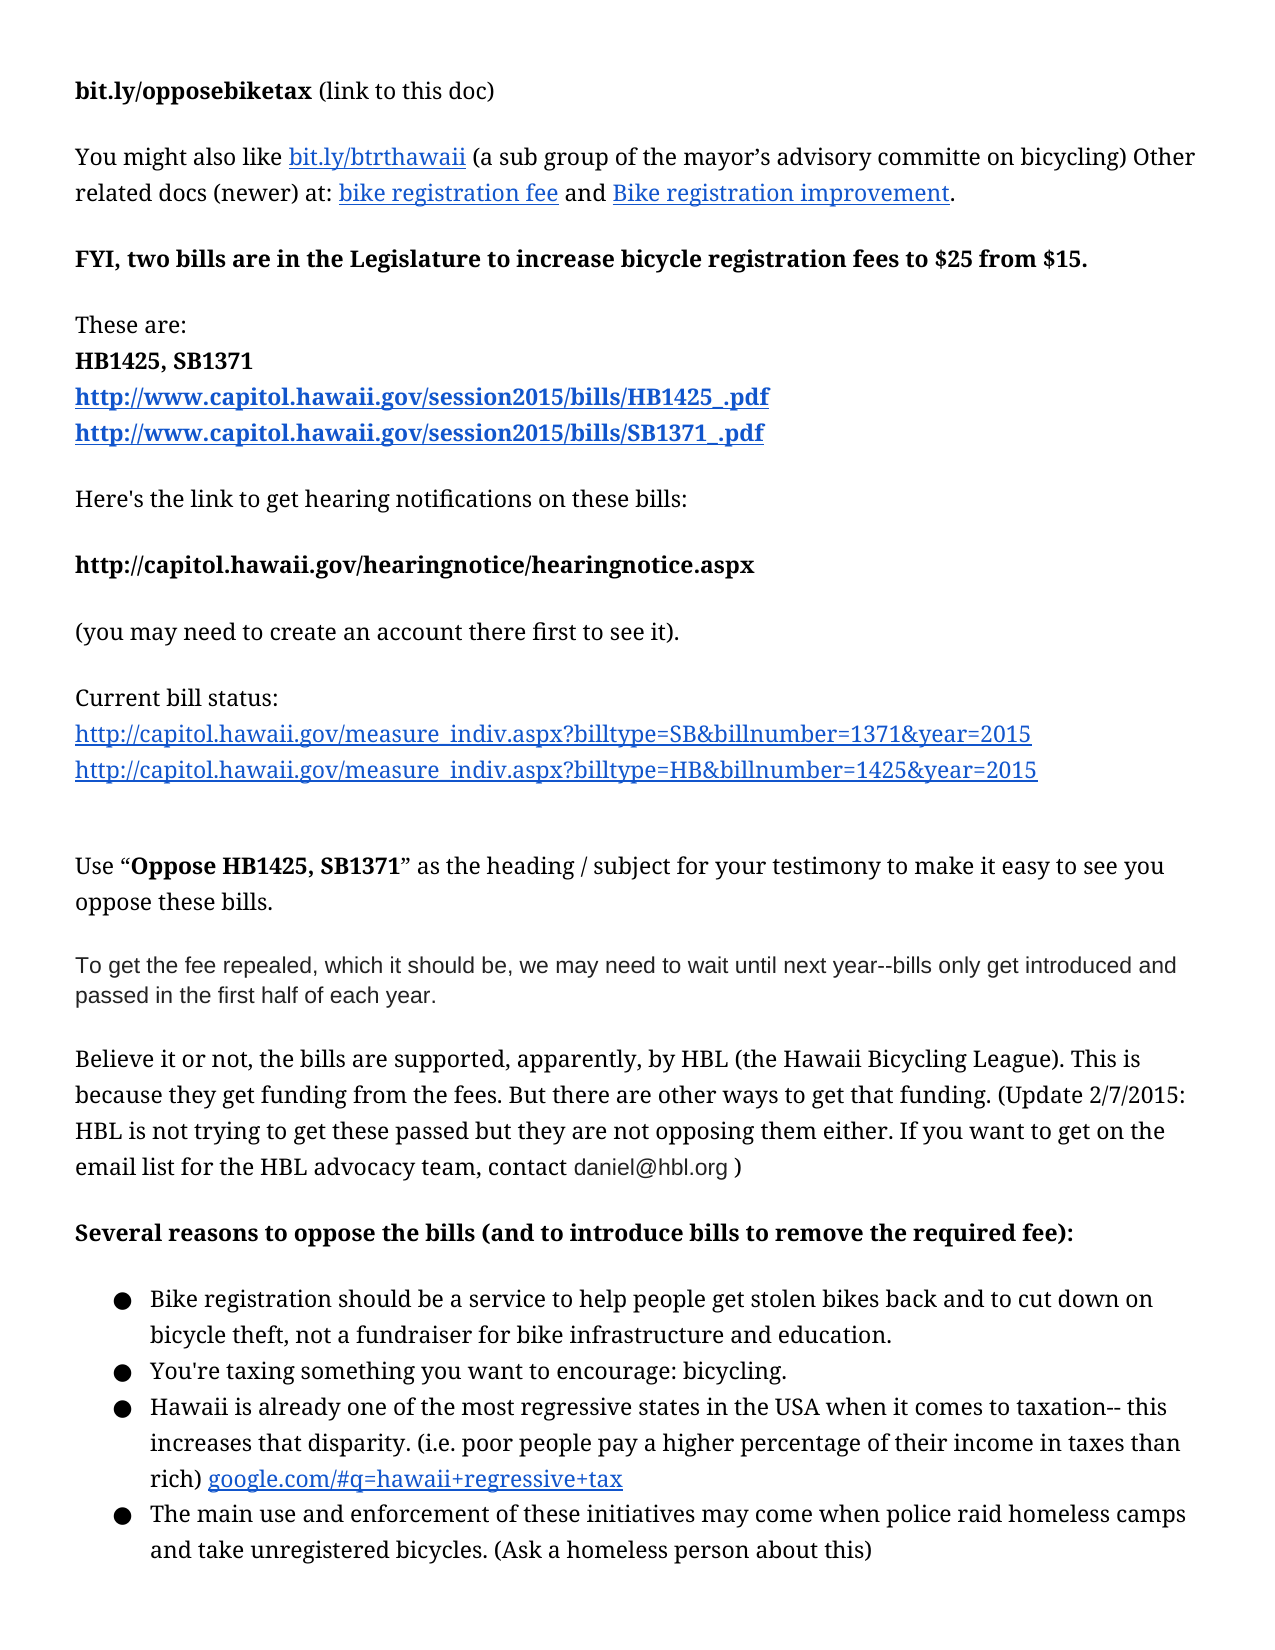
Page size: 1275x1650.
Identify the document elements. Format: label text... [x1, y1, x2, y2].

list The main use and enforcement of these initiatives may come when police raid homeless camps and take unregistered bicycles. (Ask a homeless person about this) [112, 1498, 1200, 1566]
list Hawaii is already one of the most regressive states in the USA when it comes to taxation-- this increases that disparity. (i.e. poor people pay a higher percentage of their income in taxes than rich) google.com/#q=hawaii+regressive+tax [112, 1391, 1200, 1494]
text http://capitol.hawaii.gov/measure_indiv.aspx?billtype=HB&billnumber=1425&year=2015 [75, 754, 1200, 785]
text (you may need to create an account there first to see it). [75, 616, 1200, 647]
text These are: [75, 309, 1200, 341]
text FYI, two bills are in the Legislature to increase bicycle registration fees to $25 from $15. [75, 243, 1200, 274]
text Believe it or not, the bills are supported, apparently, by HBL (the Hawaii Bicycling League). This is because they get funding from the fees. But there are other ways to get that funding. (Update 2/7/2015: HBL is not trying to get these passed but they are not opposing them either. If you want to get on the email list for the HBL advocacy team, contact daniel@hbl.org ) [75, 1043, 1200, 1182]
list Bike registration should be a service to help people get stolen bikes back and to cut down on bicycle theft, not a fundraiser for bike infrastructure and education. [112, 1283, 1200, 1350]
text http://www.capitol.hawaii.gov/session2015/bills/SB1371_.pdf [75, 417, 1200, 448]
text Here's the link to get hearing notifications on these bills: [75, 483, 1200, 514]
text To get the fee repealed, which it should be, we may need to wait until next year--bills only get introduced and passed in the first half of each year. [75, 952, 1200, 1009]
text Several reasons to oppose the bills (and to introduce bills to remove the required fee): [75, 1217, 1200, 1248]
text http://capitol.hawaii.gov/hearingnotice/hearingnotice.aspx [75, 549, 1200, 581]
list You're taxing something you want to encourage: bicycling. [112, 1355, 1200, 1386]
text http://www.capitol.hawaii.gov/session2015/bills/HB1425_.pdf [75, 381, 1200, 412]
text Use “Oppose HB1425, SB1371” as the heading / subject for your testimony to make it easy to see you oppose these bills. [75, 850, 1200, 917]
text bit.ly/opposebiketax (link to this doc) [75, 75, 1200, 106]
text http://capitol.hawaii.gov/measure_indiv.aspx?billtype=SB&billnumber=1371&year=2015 [75, 718, 1200, 749]
text HB1425, SB1371 [75, 345, 1200, 377]
text You might also like bit.ly/btrthawaii (a sub group of the mayor’s advisory committe on bicycling) Other related docs (newer) at: bike registration fee and Bike registration improvement. [75, 141, 1200, 208]
text Current bill status: [75, 682, 1200, 713]
